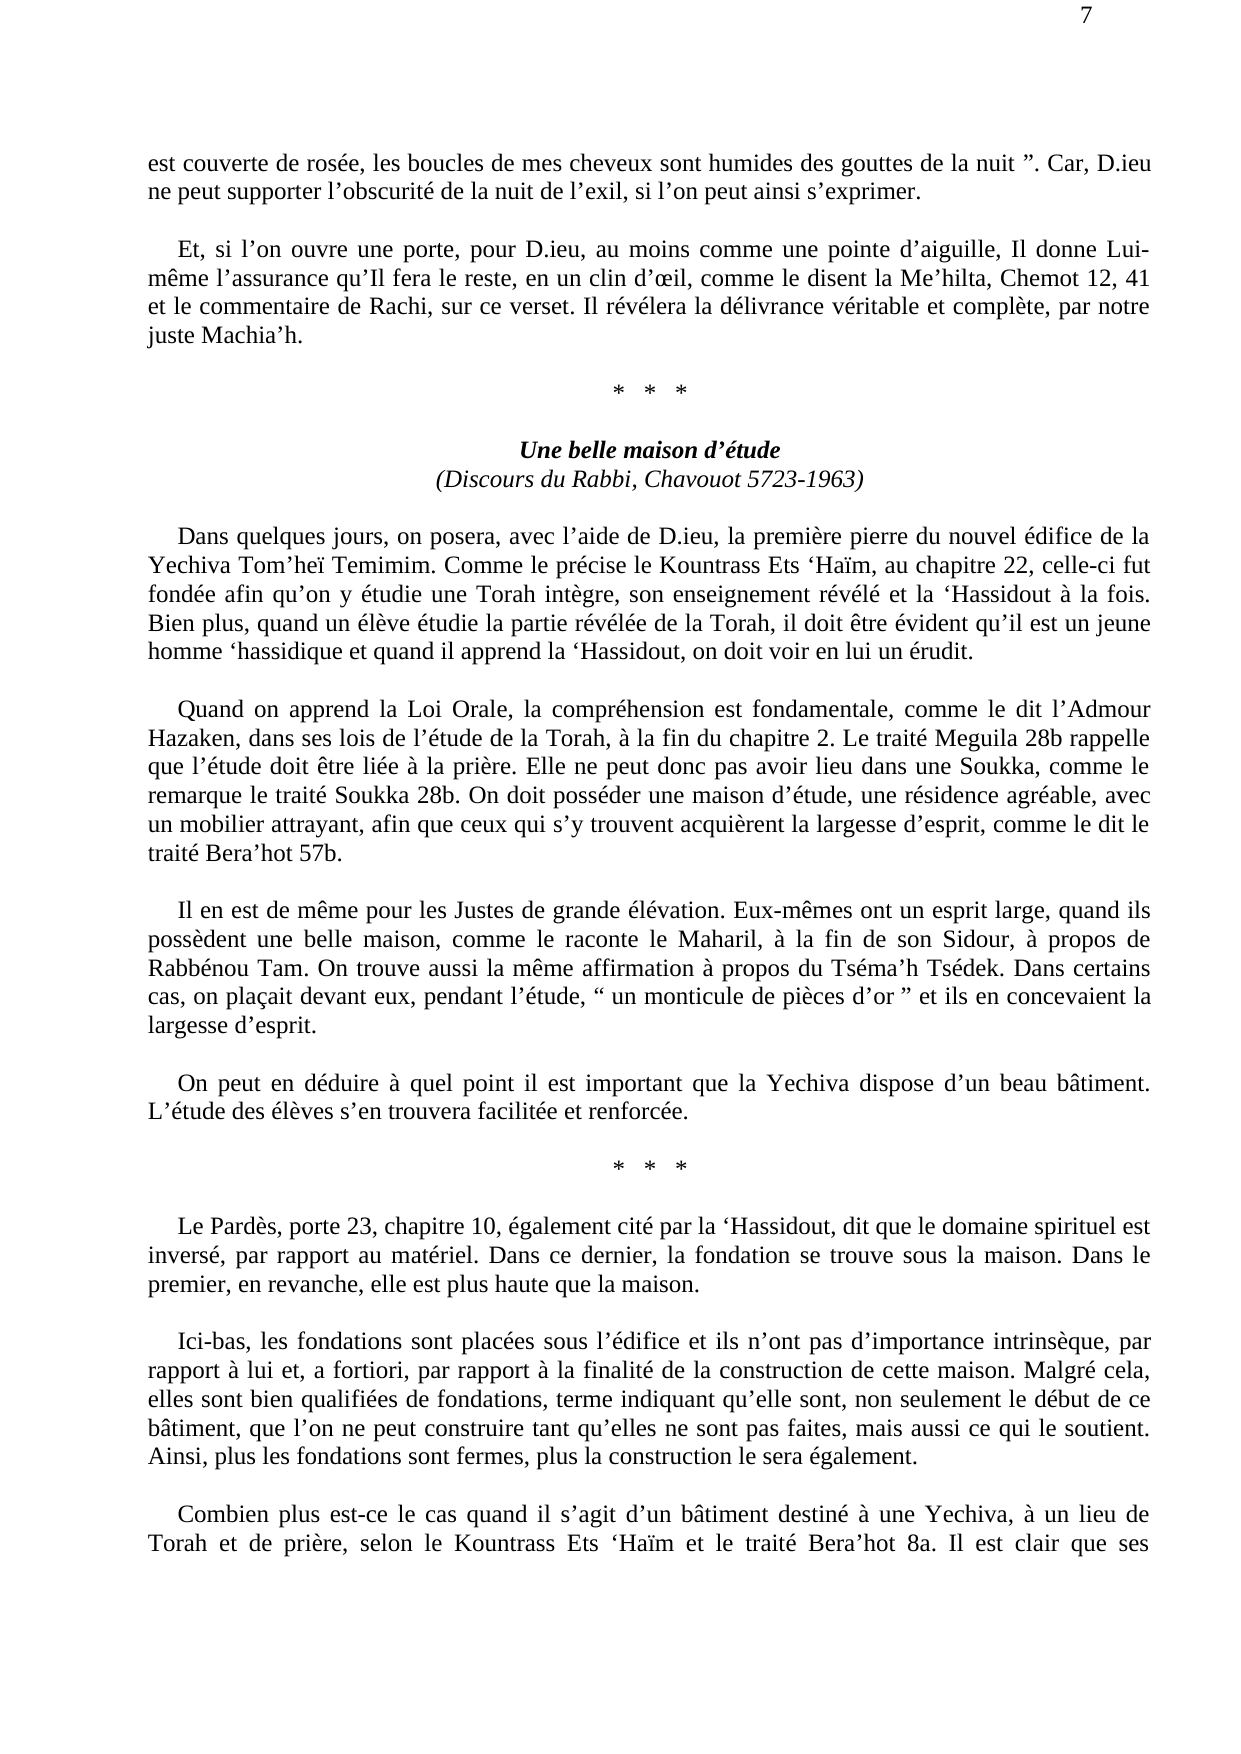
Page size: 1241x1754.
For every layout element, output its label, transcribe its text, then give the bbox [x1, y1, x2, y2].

text Dans quelques jours, on posera, avec l’aide de D.ieu, la première pierre du nouvel édifice de la Yechiva Tom’heï Temimim. Comme le précise le Kountrass Ets ‘Haïm, au chapitre 22, celle-ci fut fondée afin qu’on y étudie une Torah intègre, son enseignement révélé et la ‘Hassidout à la fois. Bien plus, quand un élève étudie la partie révélée de la Torah, il doit être évident qu’il est un jeune homme ‘hassidique et quand il apprend la ‘Hassidout, on doit voir en lui un érudit. [148, 521, 1152, 665]
text Le Pardès, porte 23, chapitre 10, également cité par la ‘Hassidout, dit que le domaine spirituel est inversé, par rapport au matériel. Dans ce dernier, la fondation se trouve sous la maison. Dans le premier, en revanche, elle est plus haute que la maison. [148, 1211, 1152, 1298]
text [148, 148, 1152, 205]
text (Discours du Rabbi, Chavouot 5723-1963) [148, 464, 1152, 493]
text On peut en déduire à quel point il est important que la Yechiva dispose d’un beau bâtiment. L’étude des élèves s’en trouvera facilitée et renforcée. [148, 1068, 1152, 1125]
text Et, si l’on ouvre une porte, pour D.ieu, au moins comme une pointe d’aiguille, Il donne Lui-même l’assurance qu’Il fera le reste, en un clin d’œil, comme le disent la Me’hilta, Chemot 12, 41 et le commentaire de Rachi, sur ce verset. Il révélera la délivrance véritable et complète, par notre juste Machia’h. [148, 234, 1152, 349]
text * * * [148, 378, 1152, 406]
text Ici-bas, les fondations sont placées sous l’édifice et ils n’ont pas d’importance intrinsèque, par rapport à lui et, a fortiori, par rapport à la finalité de la construction de cette maison. Malgré cela, elles sont bien qualifiées de fondations, terme indiquant qu’elle sont, non seulement le début de ce bâtiment, que l’on ne peut construire tant qu’elles ne sont pas faites, mais aussi ce qui le soutient. Ainsi, plus les fondations sont fermes, plus la construction le sera également. [148, 1326, 1152, 1470]
text Il en est de même pour les Justes de grande élévation. Eux-mêmes ont un esprit large, quand ils possèdent une belle maison, comme le raconte le Maharil, à la fin de son Sidour, à propos de Rabbénou Tam. On trouve aussi la même affirmation à propos du Tséma’h Tsédek. Dans certains cas, on plaçait devant eux, pendant l’étude, “ un monticule de pièces d’or ” et ils en concevaient la largesse d’esprit. [148, 895, 1152, 1039]
text * * * [148, 1154, 1152, 1183]
text Quand on apprend la Loi Orale, la compréhension est fondamentale, comme le dit l’Admour Hazaken, dans ses lois de l’étude de la Torah, à la fin du chapitre 2. Le traité Meguila 28b rappelle que l’étude doit être liée à la prière. Elle ne peut donc pas avoir lieu dans une Soukka, comme le remarque le traité Soukka 28b. On doit posséder une maison d’étude, une résidence agréable, avec un mobilier attrayant, afin que ceux qui s’y trouvent acquièrent la largesse d’esprit, comme le dit le traité Bera’hot 57b. [148, 694, 1152, 866]
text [148, 1499, 1152, 1556]
text Une belle maison d’étude [148, 435, 1152, 464]
